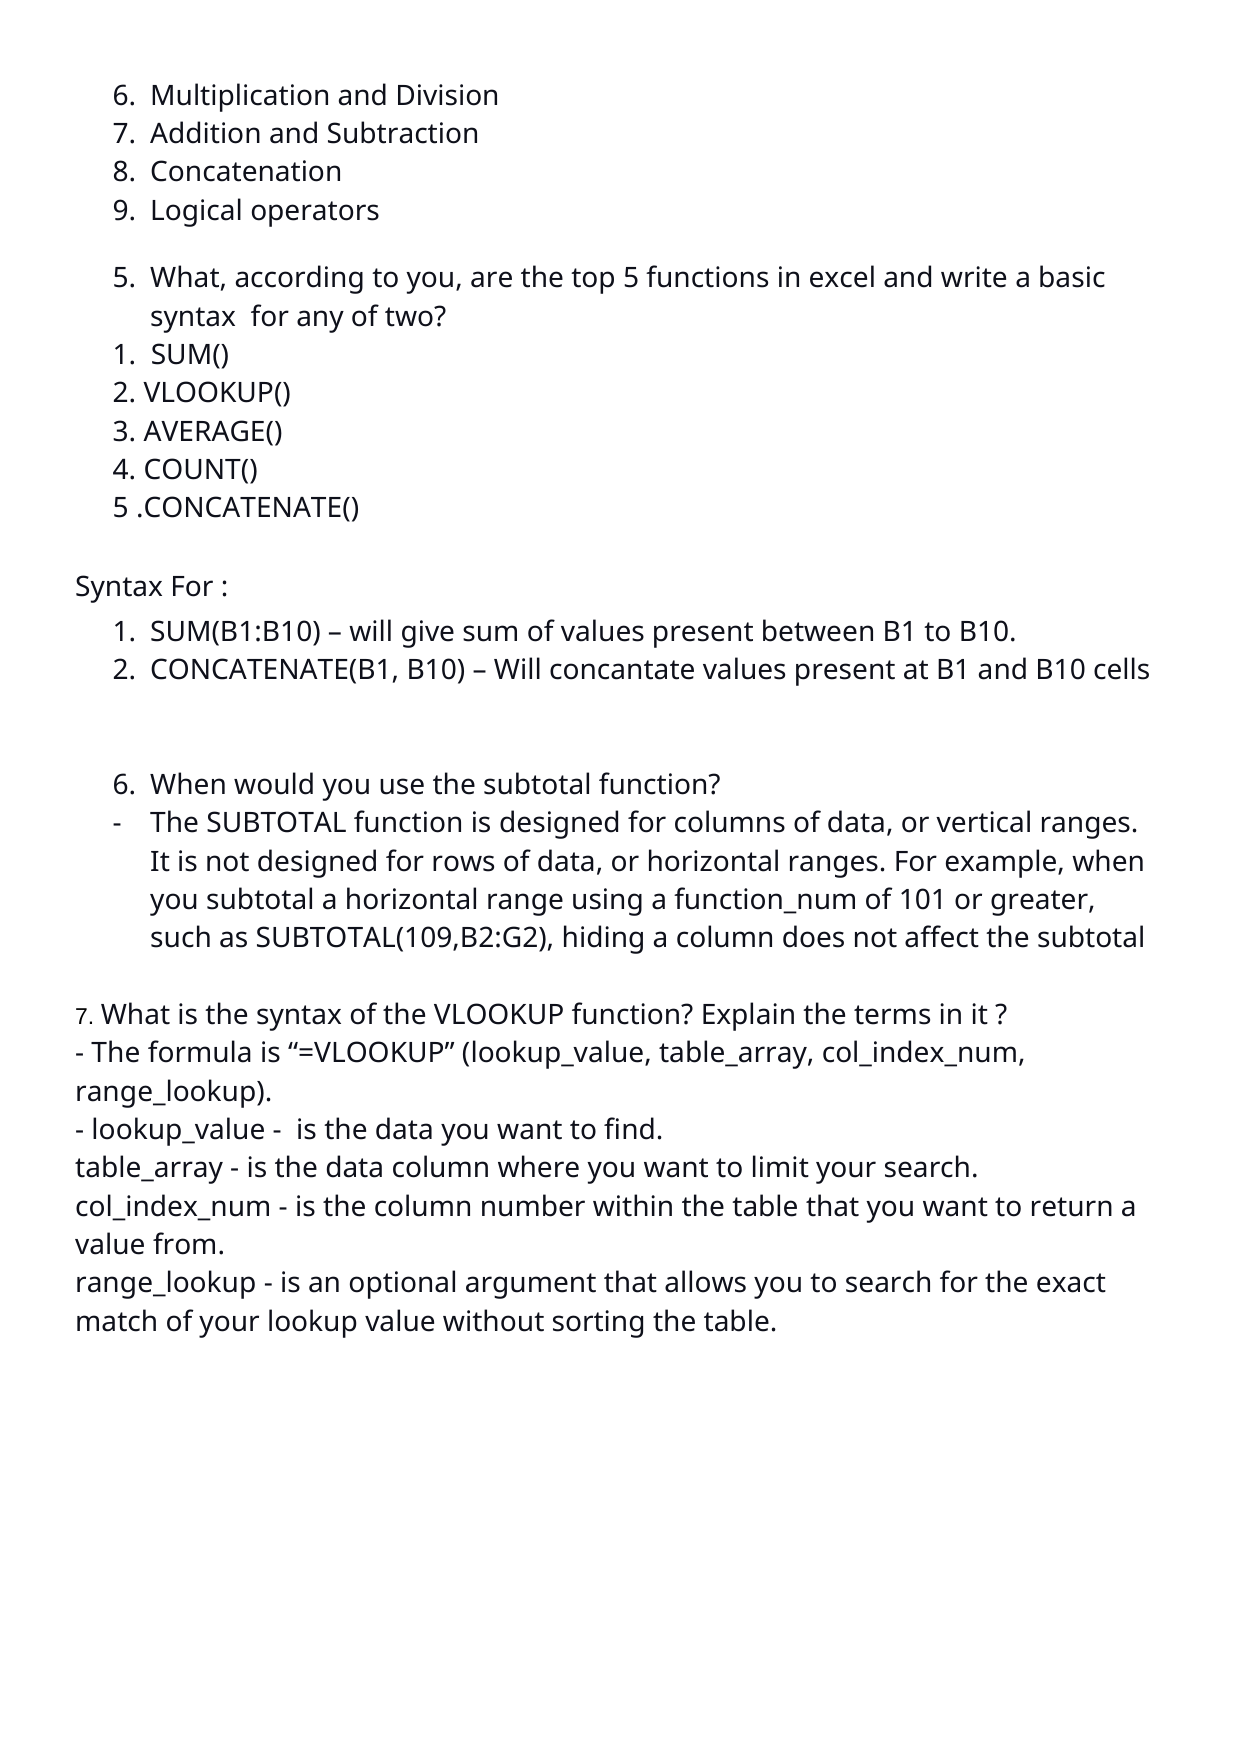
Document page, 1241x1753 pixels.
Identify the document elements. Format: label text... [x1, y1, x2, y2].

list The SUBTOTAL function is designed for columns of data, or vertical ranges. It is not designed for rows of data, or horizontal ranges. For example, when you subtotal a horizontal range using a function_num of 101 or greater, such as SUBTOTAL(109,B2:G2), hiding a column does not affect the subtotal [112, 803, 1165, 956]
list CONCATENATE(B1, B10) – Will concantate values present at B1 and B10 cells [112, 649, 1166, 688]
text - lookup_value - is the data you want to find. [75, 1109, 1165, 1148]
text col_index_num - is the column number within the table that you want to return a value from. [75, 1186, 1165, 1263]
text 7. What is the syntax of the VLOOKUP function? Explain the terms in it ? [75, 994, 1165, 1033]
list Logical operators [112, 190, 1165, 228]
text range_lookup - is an optional argument that allows you to search for the exact match of your lookup value without sorting the table. [75, 1263, 1165, 1339]
list Addition and Subtraction [112, 113, 1165, 152]
text - The formula is “=VLOOKUP” (lookup_value, table_array, col_index_num, range_lookup). [75, 1033, 1165, 1109]
list 2. VLOOKUP() [112, 372, 1166, 411]
list 1. SUM() [112, 334, 1166, 372]
list 4. COUNT() [112, 449, 1166, 487]
list Concatenation [112, 152, 1165, 190]
list When would you use the subtotal function? [112, 764, 1165, 803]
list 3. AVERAGE() [112, 411, 1166, 449]
list What, according to you, are the top 5 functions in excel and write a basic syntax for any of two? [112, 257, 1166, 334]
text Syntax For : [75, 566, 1166, 604]
list 5 .CONCATENATE() [112, 487, 1166, 526]
list SUM(B1:B10) – will give sum of values present between B1 to B10. [112, 611, 1166, 649]
list Multiplication and Division [112, 75, 1165, 113]
text table_array - is the data column where you want to limit your search. [75, 1148, 1165, 1186]
